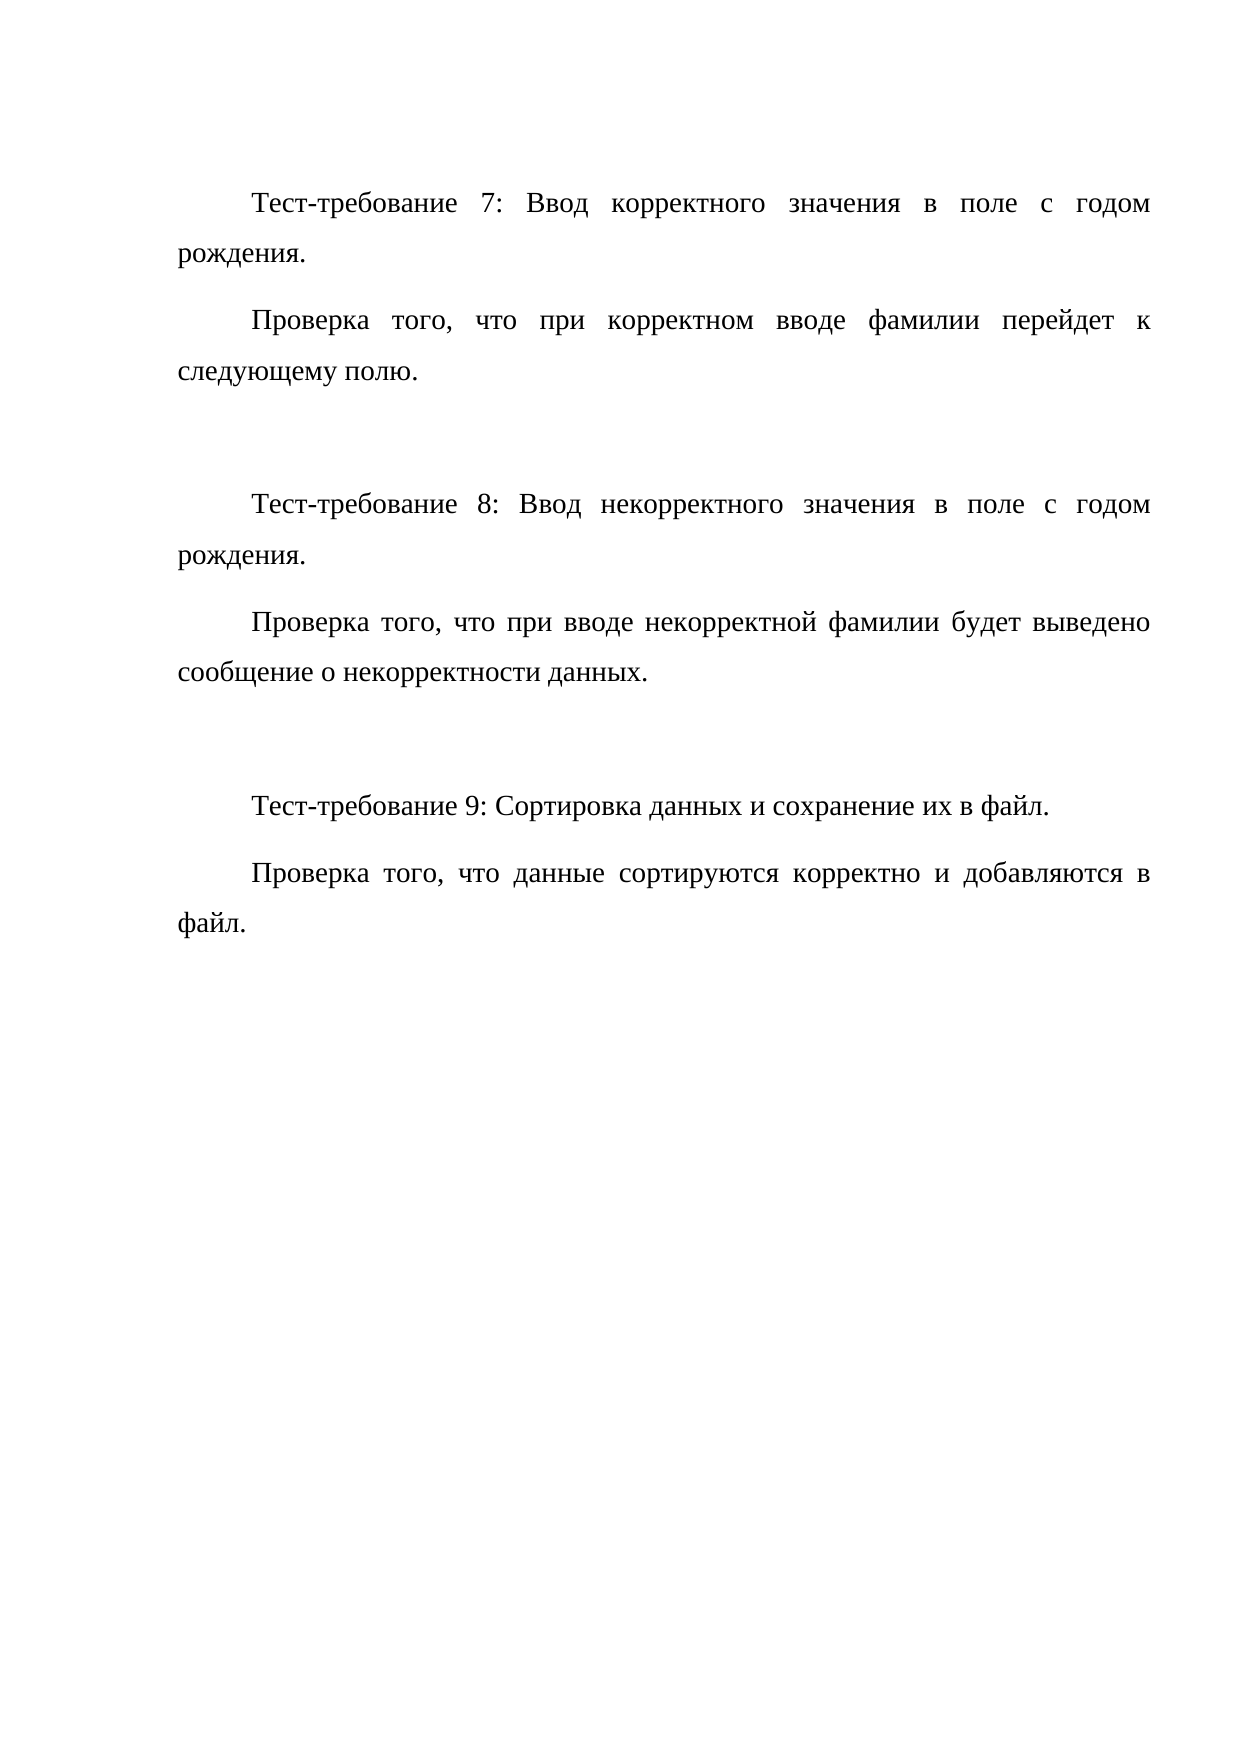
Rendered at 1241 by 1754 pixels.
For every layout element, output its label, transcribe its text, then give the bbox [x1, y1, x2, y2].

text Проверка того, что при вводе некорректной фамилии будет выведено сообщение о некорректности данных. [177, 604, 1152, 688]
text Тест-требование 8: Ввод некорректного значения в поле с годом рождения. [177, 487, 1152, 571]
text Тест-требование 7: Ввод корректного значения в поле с годом рождения. [177, 185, 1152, 269]
text Проверка того, что данные сортируются корректно и добавляются в файл. [177, 855, 1152, 939]
text Тест-требование 9: Сортировка данных и сохранение их в файл. [177, 788, 1152, 822]
text Проверка того, что при корректном вводе фамилии перейдет к следующему полю. [177, 302, 1152, 386]
